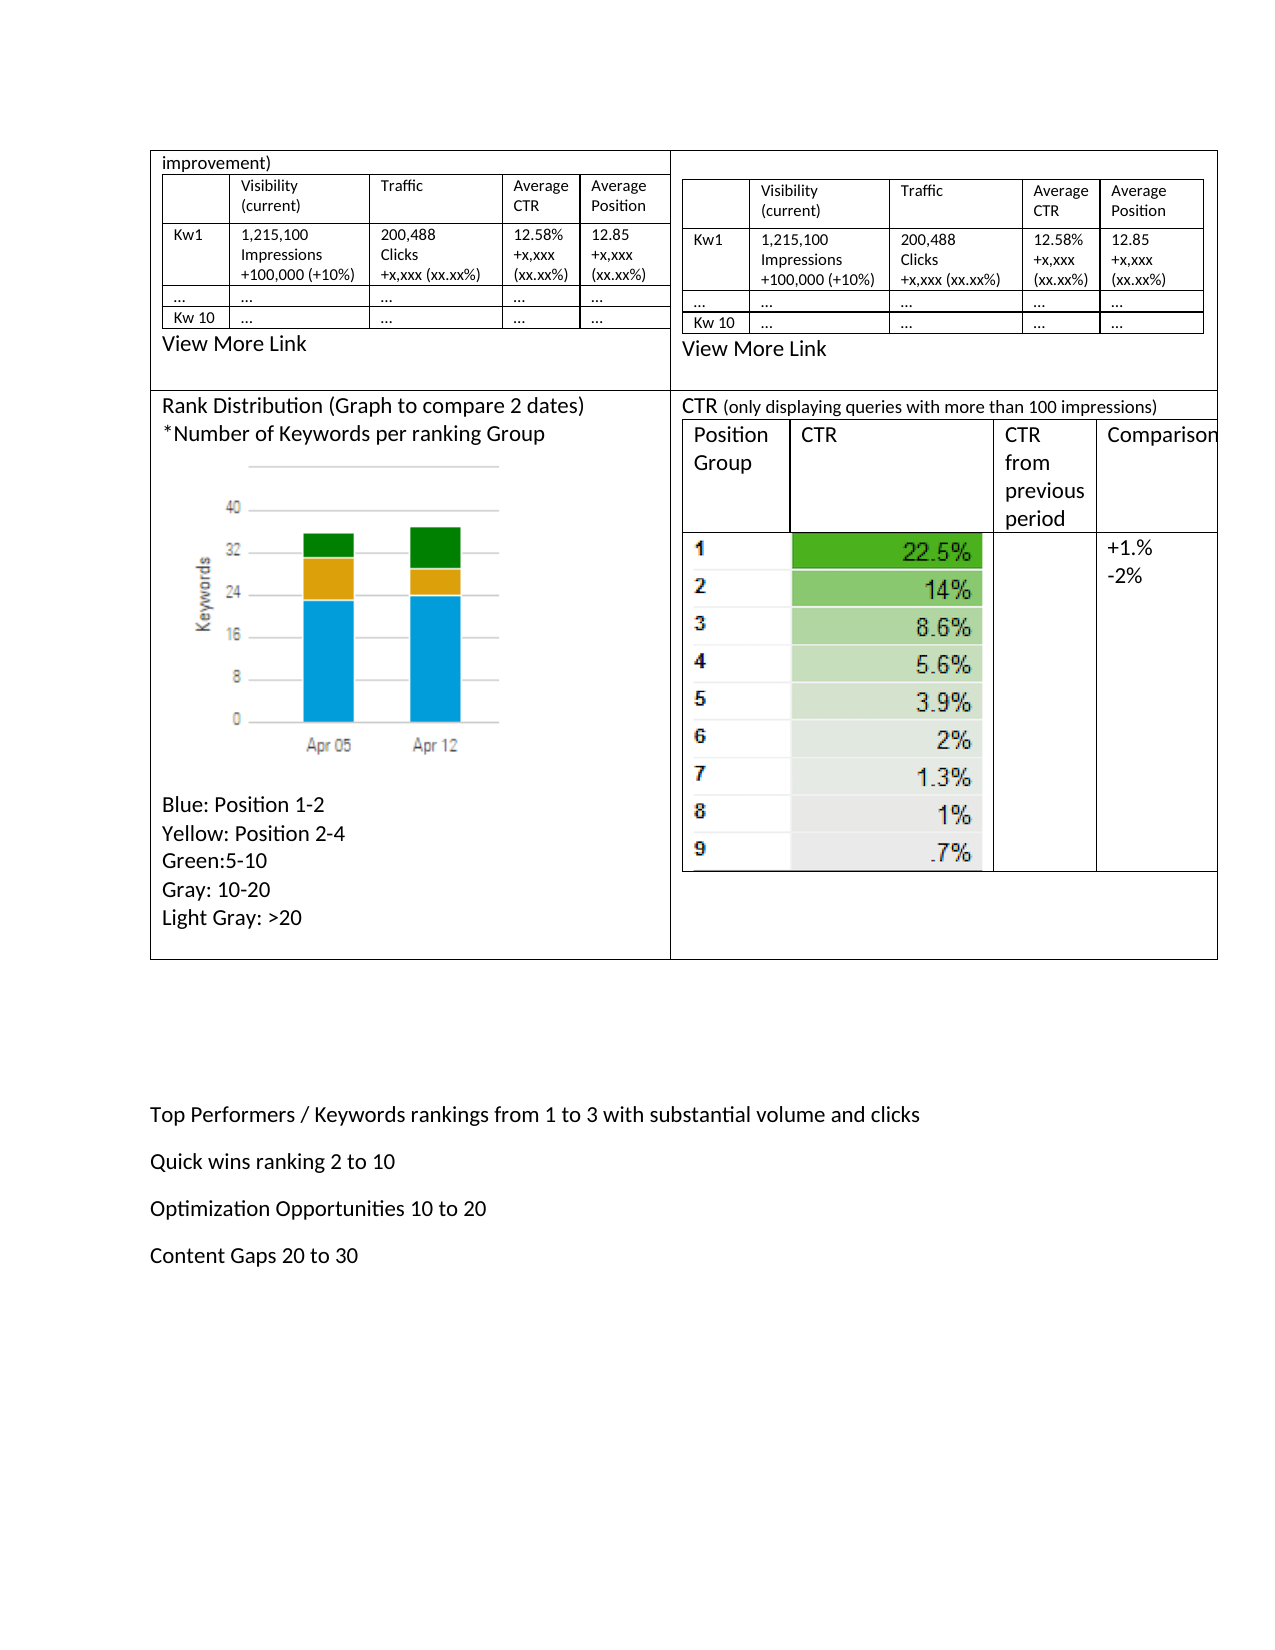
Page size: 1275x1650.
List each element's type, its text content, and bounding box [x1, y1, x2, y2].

table_cell Rank Distribution (Graph to compare 2 dates) *Number of Keywords per ranking Group Blue: Position 1-2 Yellow: Position 2-4 Green:5-10 Gray: 10-20 Light Gray: >20 [151, 391, 670, 959]
text Quick wins ranking 2 to 10 [150, 1147, 1125, 1175]
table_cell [671, 151, 1217, 390]
text Top Performers / Keywords rankings from 1 to 3 with substantial volume and clicks [150, 1100, 1125, 1128]
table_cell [151, 151, 670, 390]
picture [161, 446, 500, 791]
table_cell CTR (only displaying queries with more than 100 impressions) [671, 391, 1217, 959]
text Content Gaps 20 to 30 [150, 1241, 1125, 1269]
picture [693, 533, 983, 871]
text Optimization Opportunities 10 to 20 [150, 1194, 1125, 1222]
